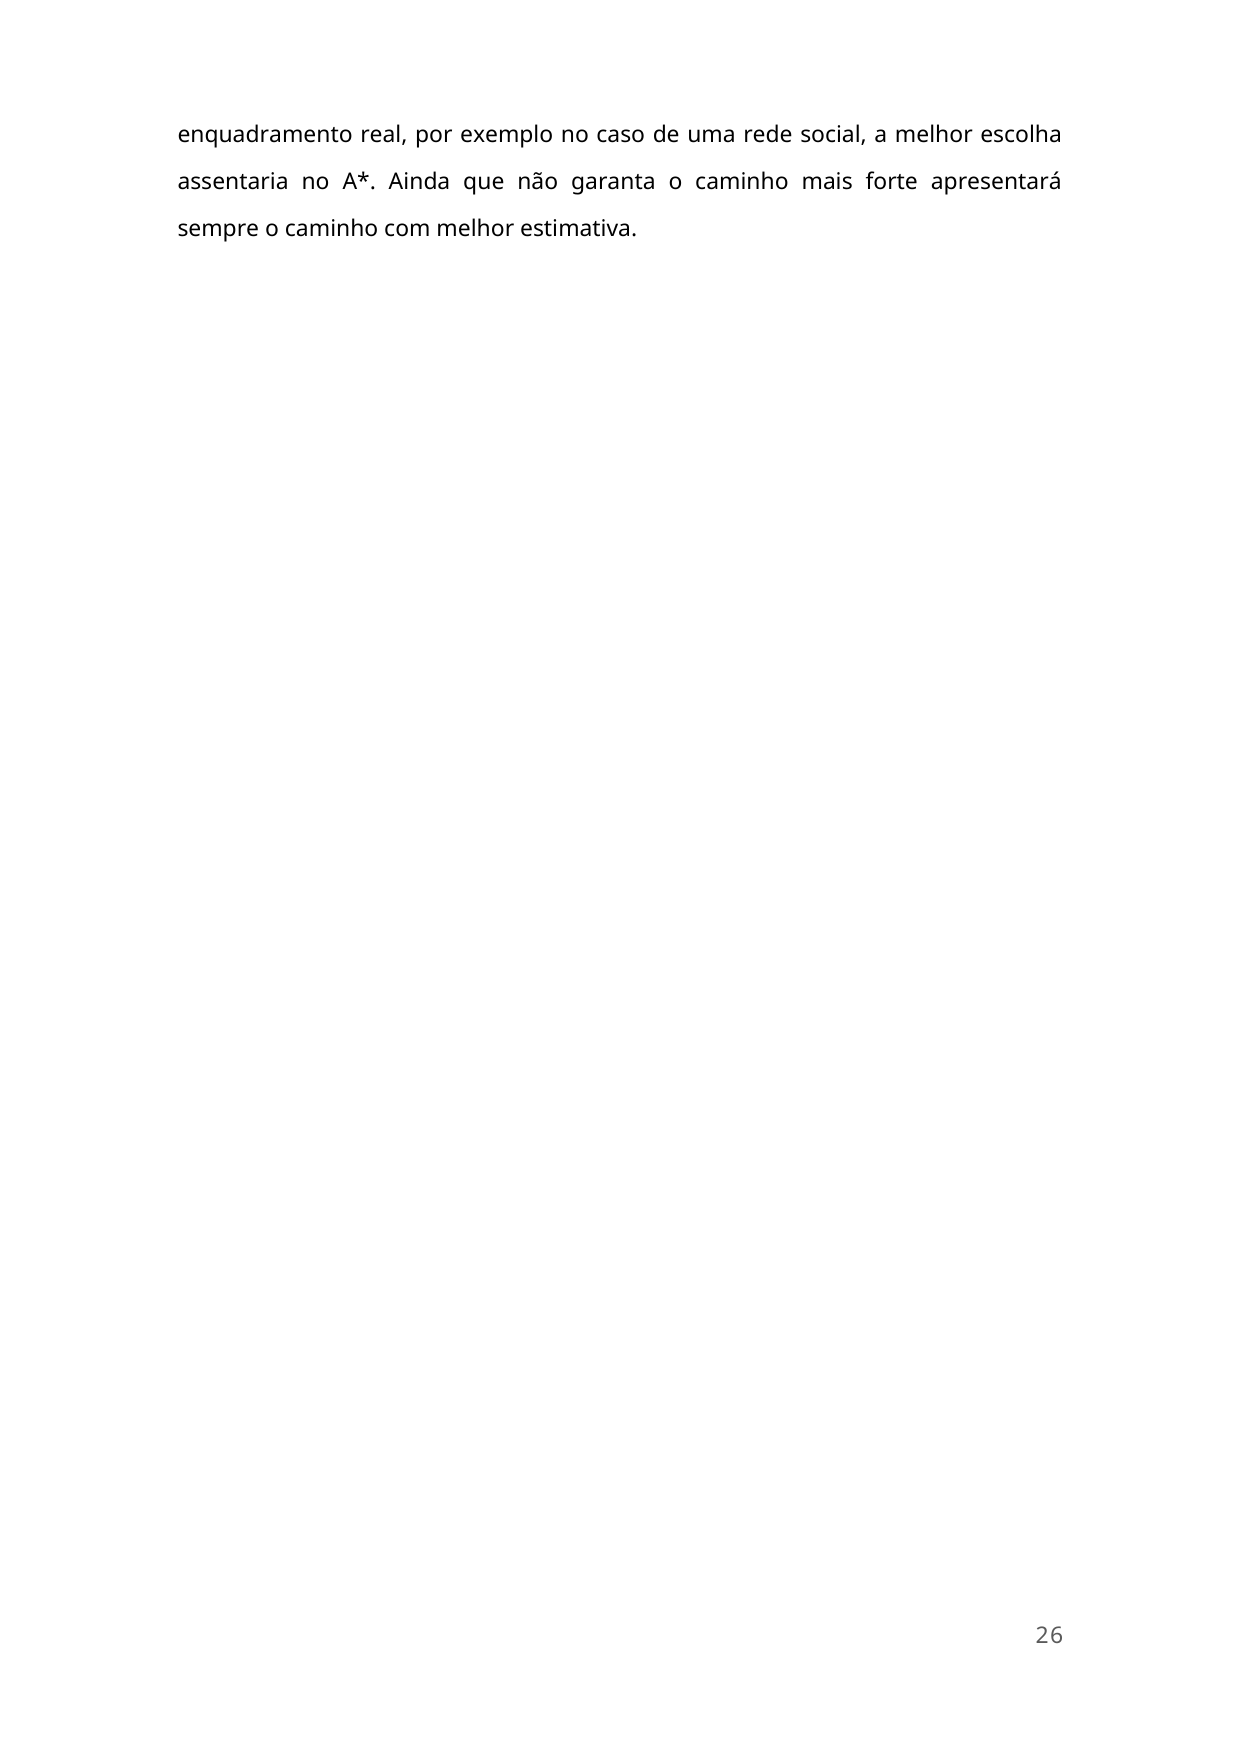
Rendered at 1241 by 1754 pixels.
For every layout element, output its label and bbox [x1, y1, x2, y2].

text [177, 118, 1063, 243]
